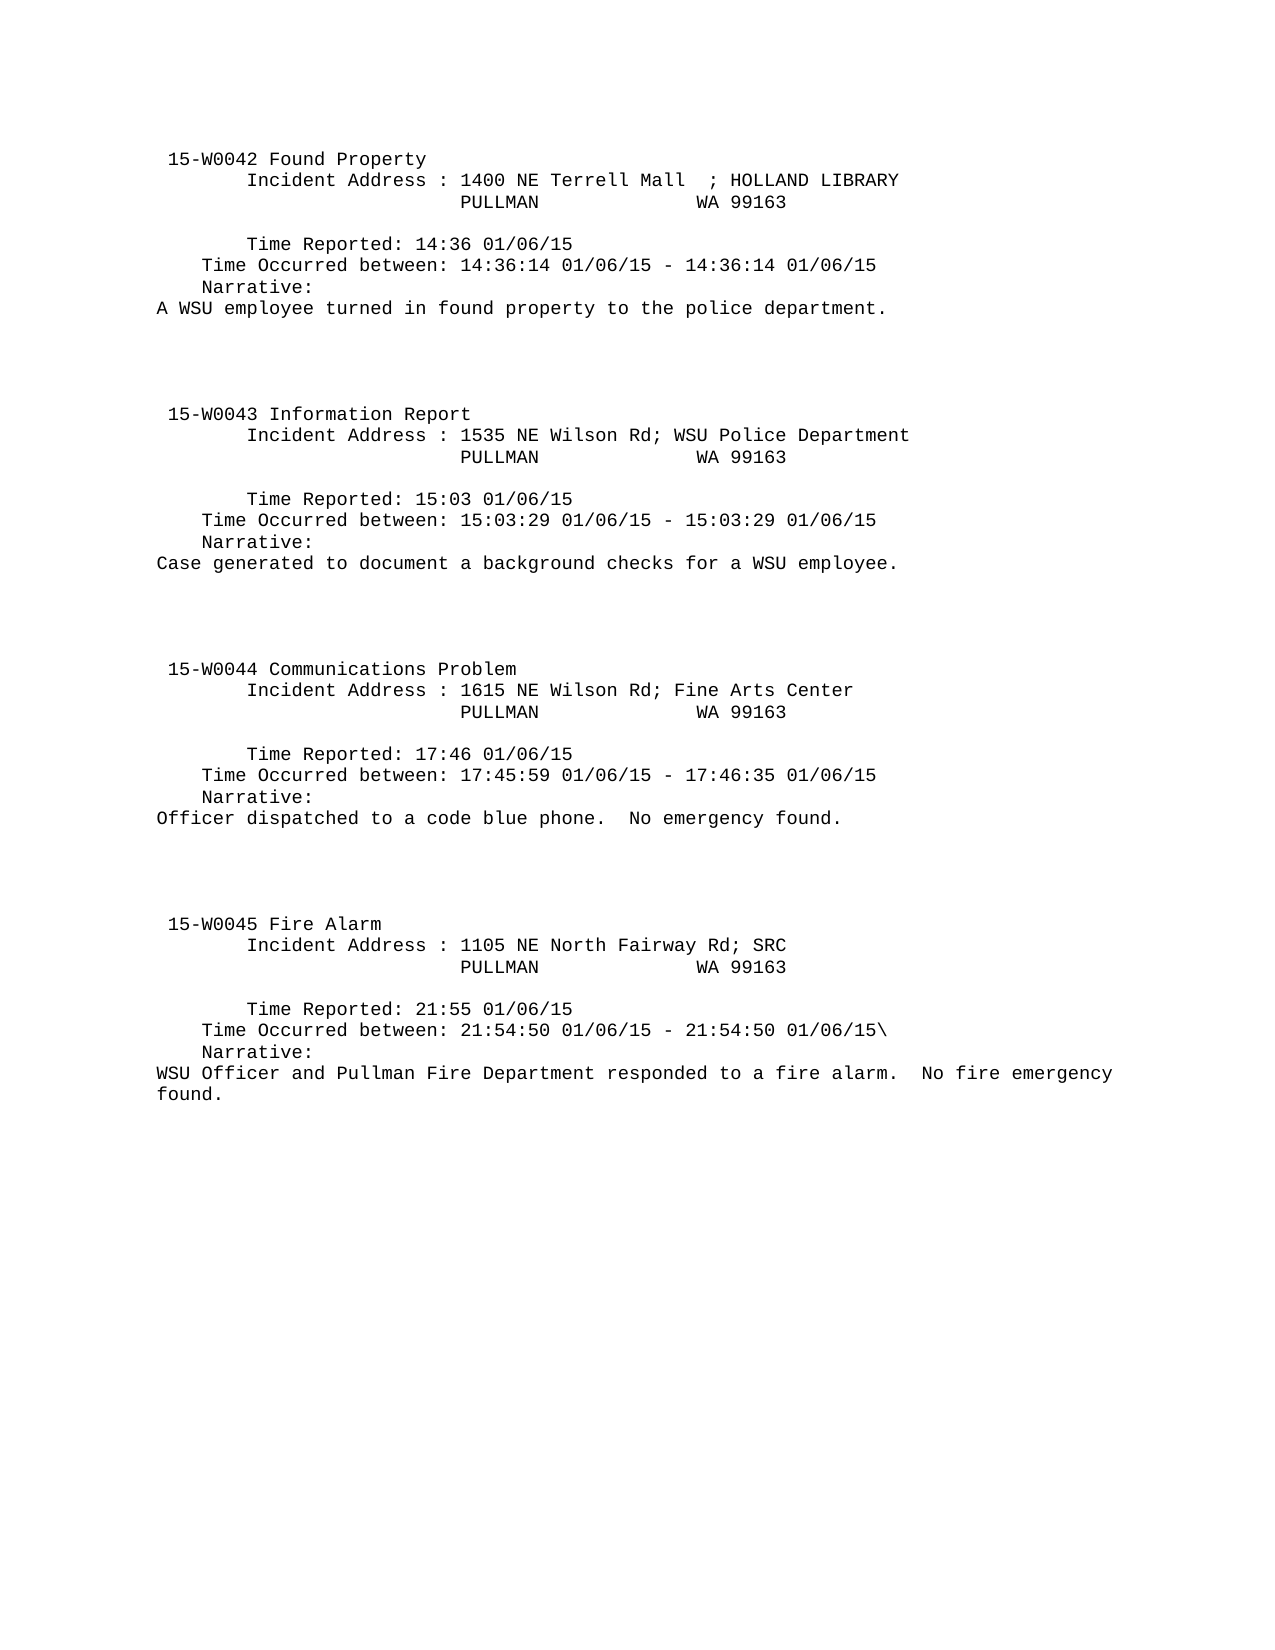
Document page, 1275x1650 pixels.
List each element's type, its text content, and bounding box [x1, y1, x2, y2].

text 15-W0044 Communications Problem [156, 660, 1118, 681]
text 15-W0045 Fire Alarm [156, 915, 1118, 936]
text 15-W0042 Found Property [156, 150, 1118, 171]
text PULLMAN WA 99163 [156, 192, 1118, 214]
text Time Reported: 21:55 01/06/15 [156, 1000, 1118, 1021]
text Case generated to document a background checks for a WSU employee. [156, 554, 1118, 575]
text PULLMAN WA 99163 [156, 447, 1118, 469]
text Narrative: [156, 1042, 1118, 1064]
text Incident Address : 1535 NE Wilson Rd; WSU Police Department [156, 426, 1118, 447]
text Incident Address : 1105 NE North Fairway Rd; SRC [156, 936, 1118, 957]
text Time Occurred between: 21:54:50 01/06/15 - 21:54:50 01/06/15\ [156, 1021, 1118, 1042]
text PULLMAN WA 99163 [156, 702, 1118, 724]
text Narrative: [156, 787, 1118, 809]
text Incident Address : 1400 NE Terrell Mall ; HOLLAND LIBRARY [156, 171, 1118, 192]
text Time Reported: 17:46 01/06/15 [156, 745, 1118, 766]
text Time Occurred between: 15:03:29 01/06/15 - 15:03:29 01/06/15 [156, 511, 1118, 532]
text Time Reported: 15:03 01/06/15 [156, 490, 1118, 511]
text A WSU employee turned in found property to the police department. [156, 299, 1118, 320]
text PULLMAN WA 99163 [156, 957, 1118, 979]
text Officer dispatched to a code blue phone. No emergency found. [156, 809, 1118, 830]
text Narrative: [156, 277, 1118, 299]
text Time Reported: 14:36 01/06/15 [156, 235, 1118, 256]
text 15-W0043 Information Report [156, 405, 1118, 426]
text WSU Officer and Pullman Fire Department responded to a fire alarm. No fire emergency found. [156, 1064, 1118, 1106]
text Time Occurred between: 14:36:14 01/06/15 - 14:36:14 01/06/15 [156, 256, 1118, 277]
text Incident Address : 1615 NE Wilson Rd; Fine Arts Center [156, 681, 1118, 702]
text Narrative: [156, 532, 1118, 554]
text Time Occurred between: 17:45:59 01/06/15 - 17:46:35 01/06/15 [156, 766, 1118, 787]
